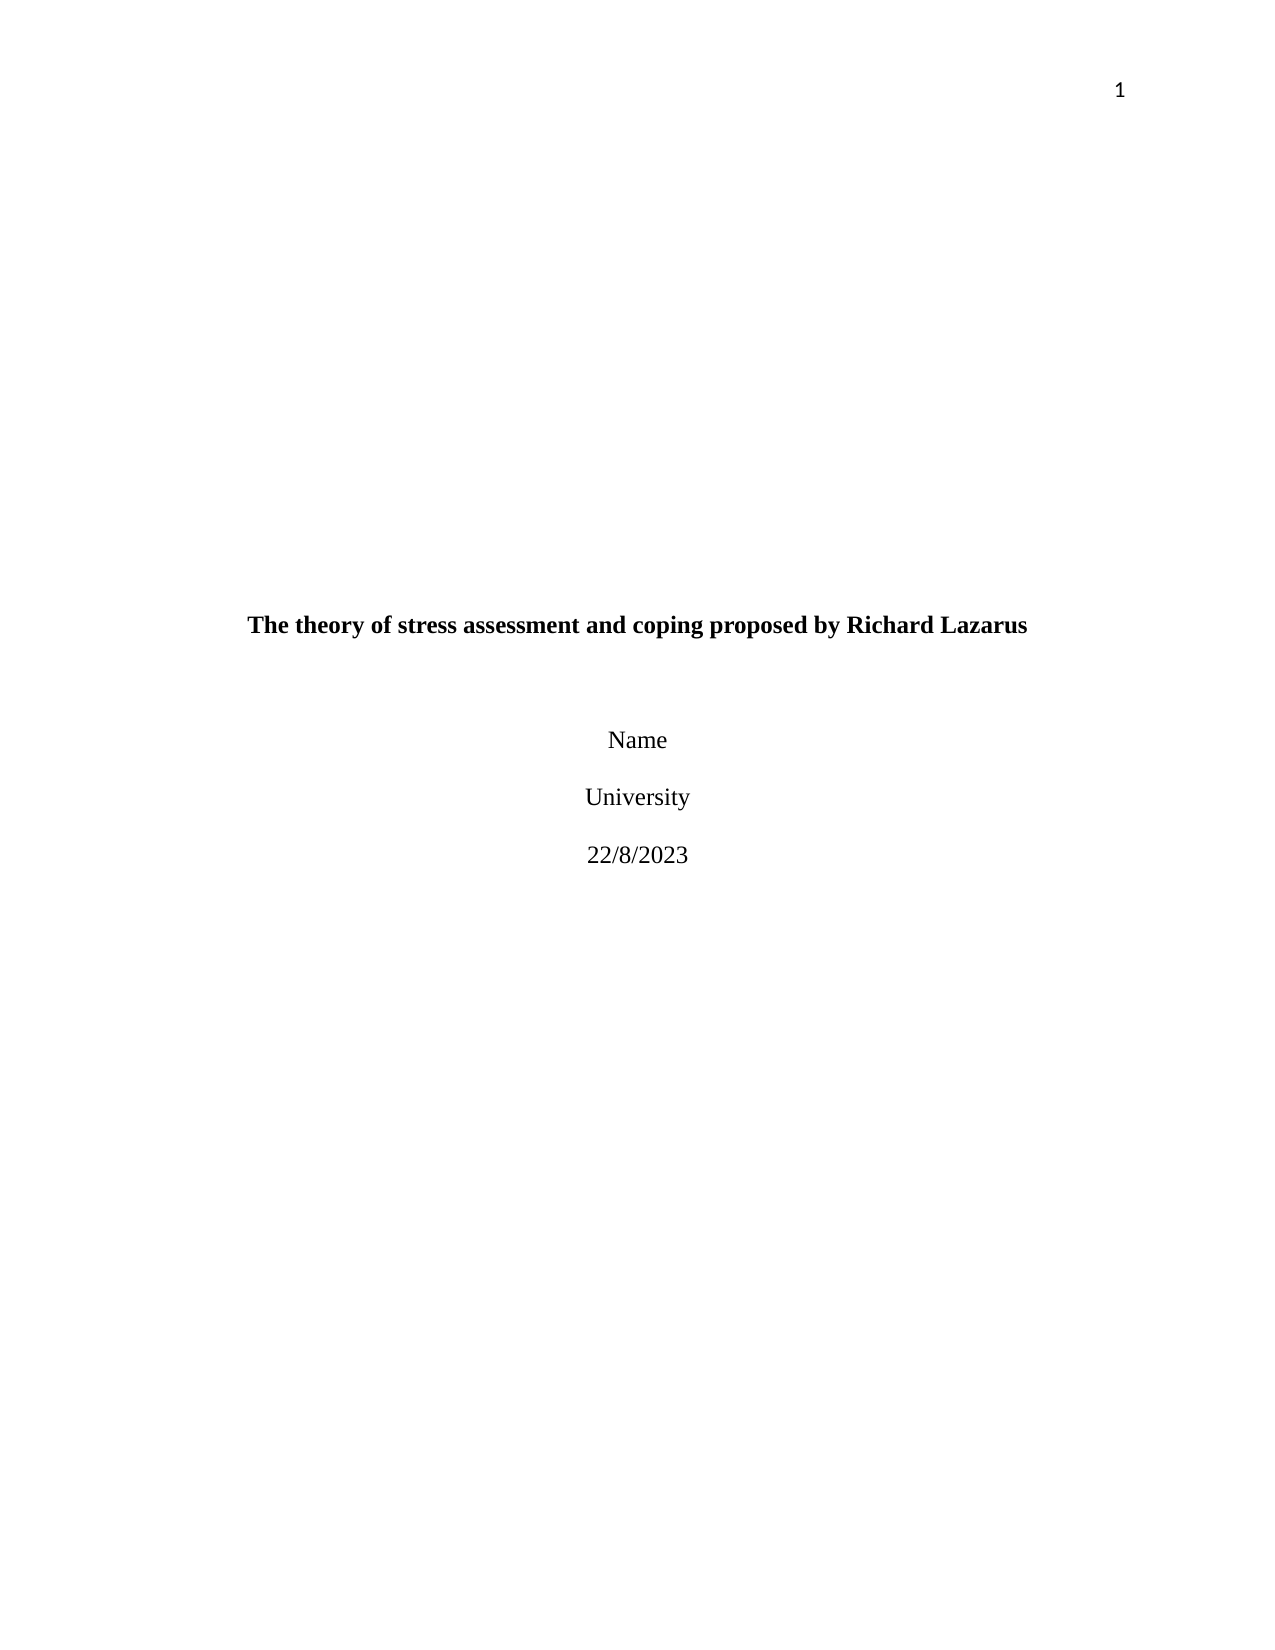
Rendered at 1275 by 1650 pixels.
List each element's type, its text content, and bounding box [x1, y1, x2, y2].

text University [150, 782, 1125, 811]
text 22/8/2023 [150, 840, 1125, 869]
text The theory of stress assessment and coping proposed by Richard Lazarus [150, 610, 1125, 639]
text Name [150, 725, 1125, 754]
